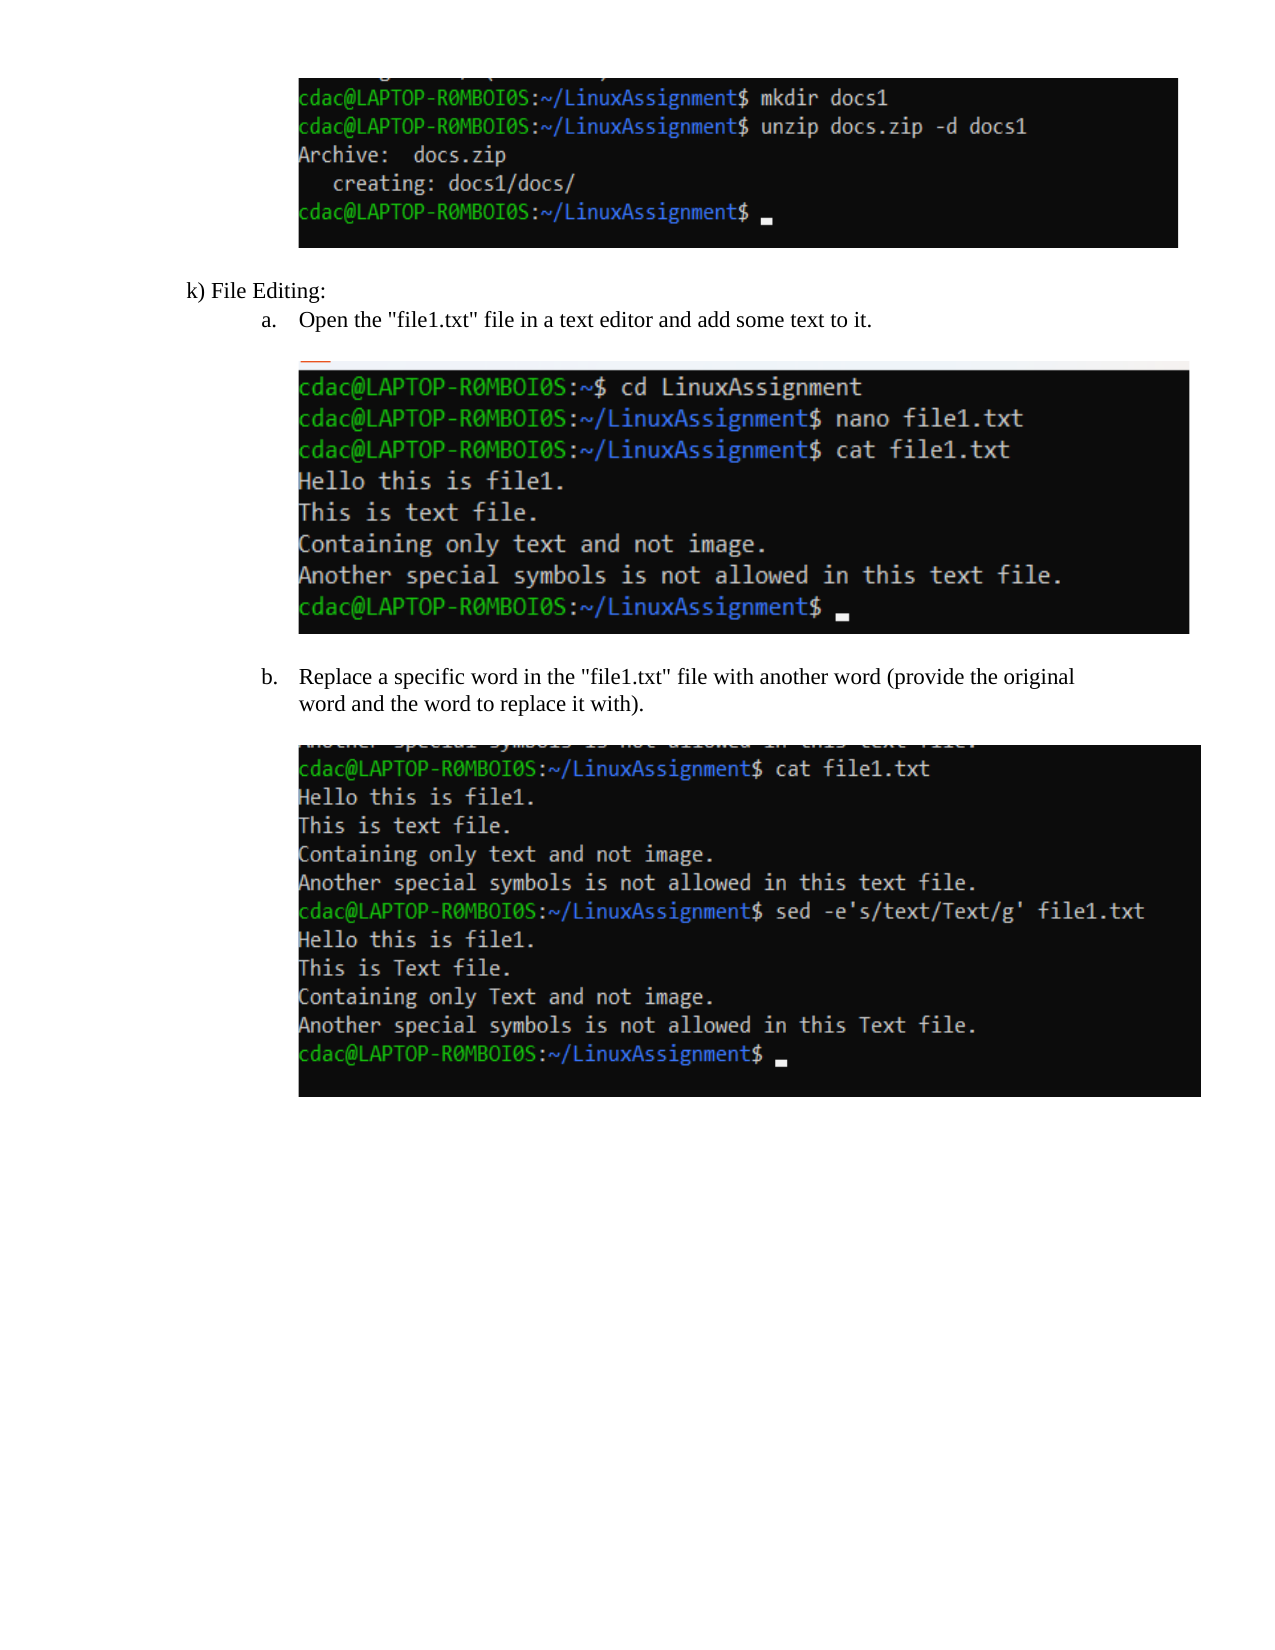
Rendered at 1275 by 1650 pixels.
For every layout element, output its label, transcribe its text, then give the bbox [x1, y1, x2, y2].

text k) File Editing: [186, 277, 1119, 303]
picture [298, 361, 1190, 634]
list Open the "file1.txt" file in a text editor and add some text to it. [261, 306, 1119, 332]
picture [298, 745, 1201, 1097]
list Replace a specific word in the "file1.txt" file with another word (provide the original word and the word to replace it with). [261, 663, 1119, 716]
picture [298, 78, 1179, 248]
